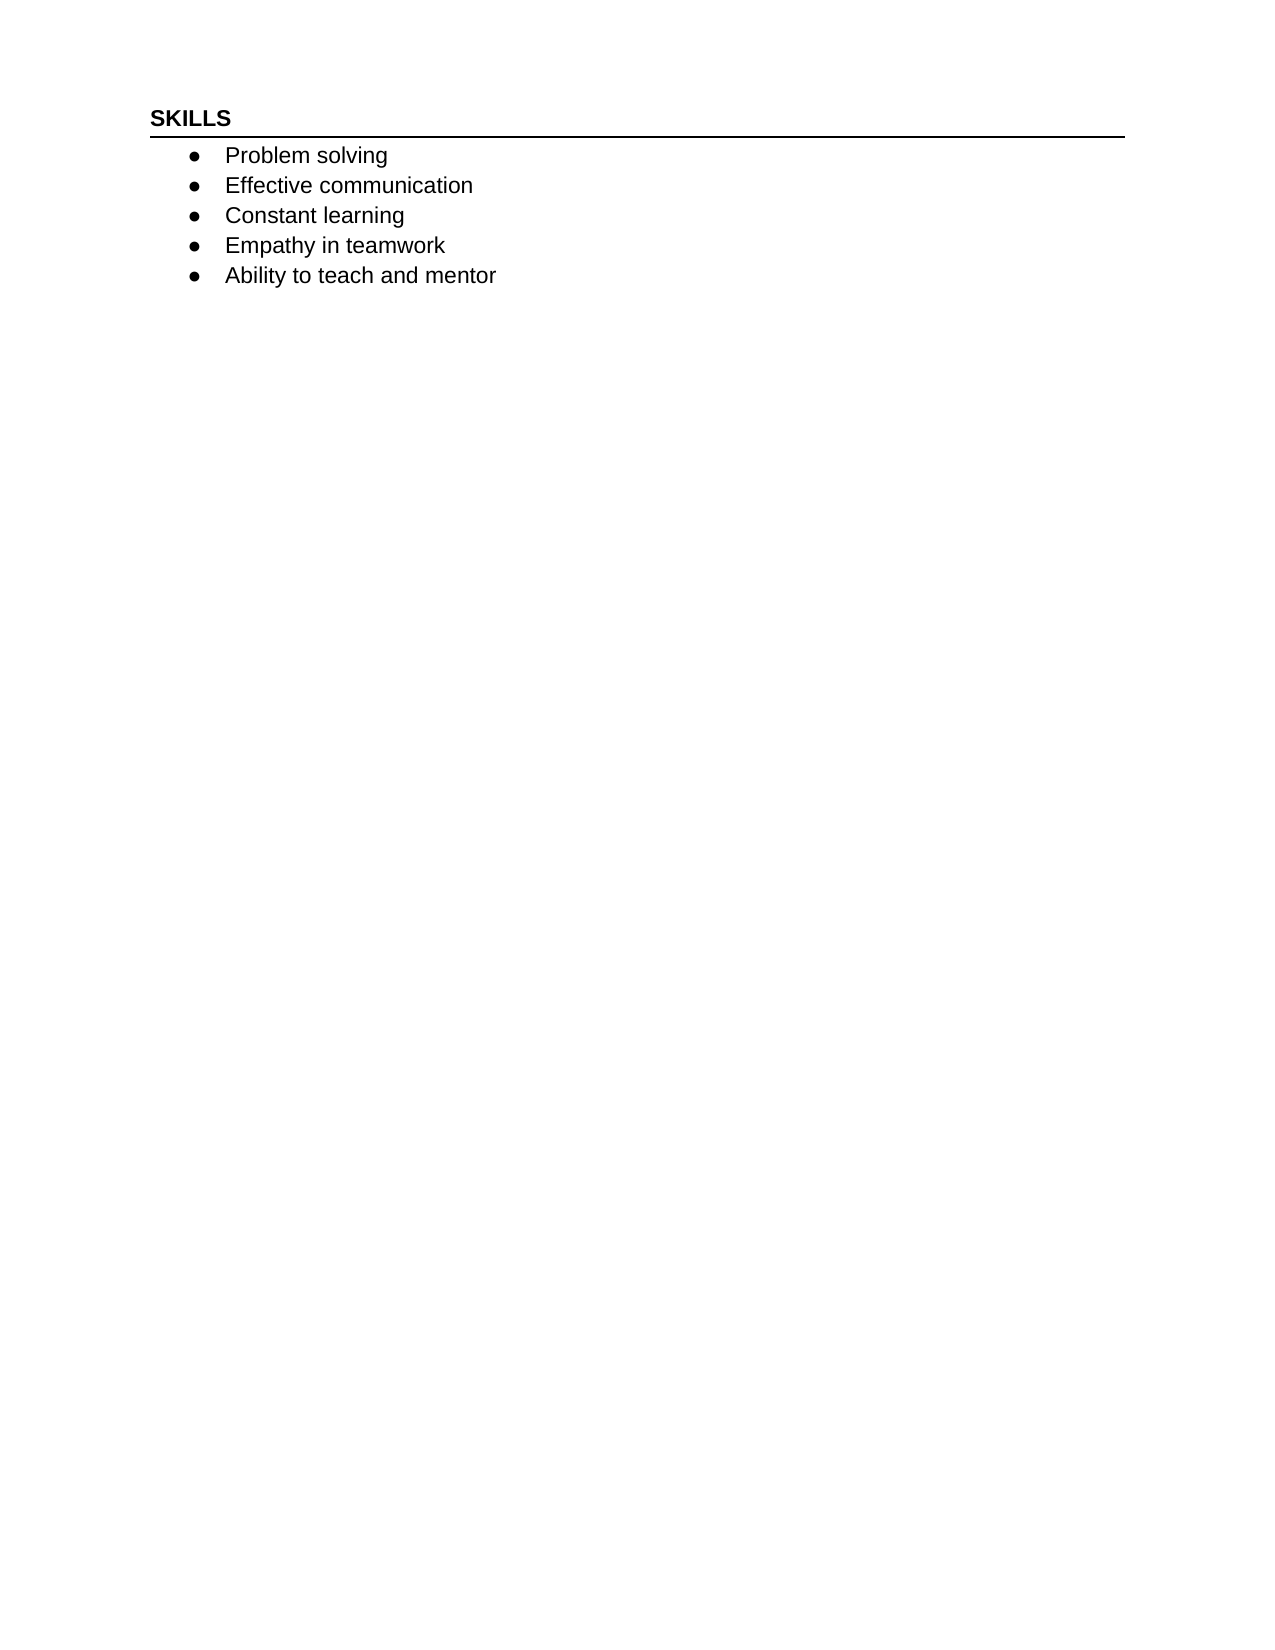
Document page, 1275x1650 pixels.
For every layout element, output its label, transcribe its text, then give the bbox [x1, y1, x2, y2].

list Empathy in teamwork [187, 232, 1125, 259]
list Effective communication [187, 172, 1125, 198]
list Ability to teach and mentor [187, 262, 1125, 289]
list Problem solving [187, 142, 1125, 168]
text SKILLS [150, 105, 1125, 136]
list Constant learning [187, 202, 1125, 228]
